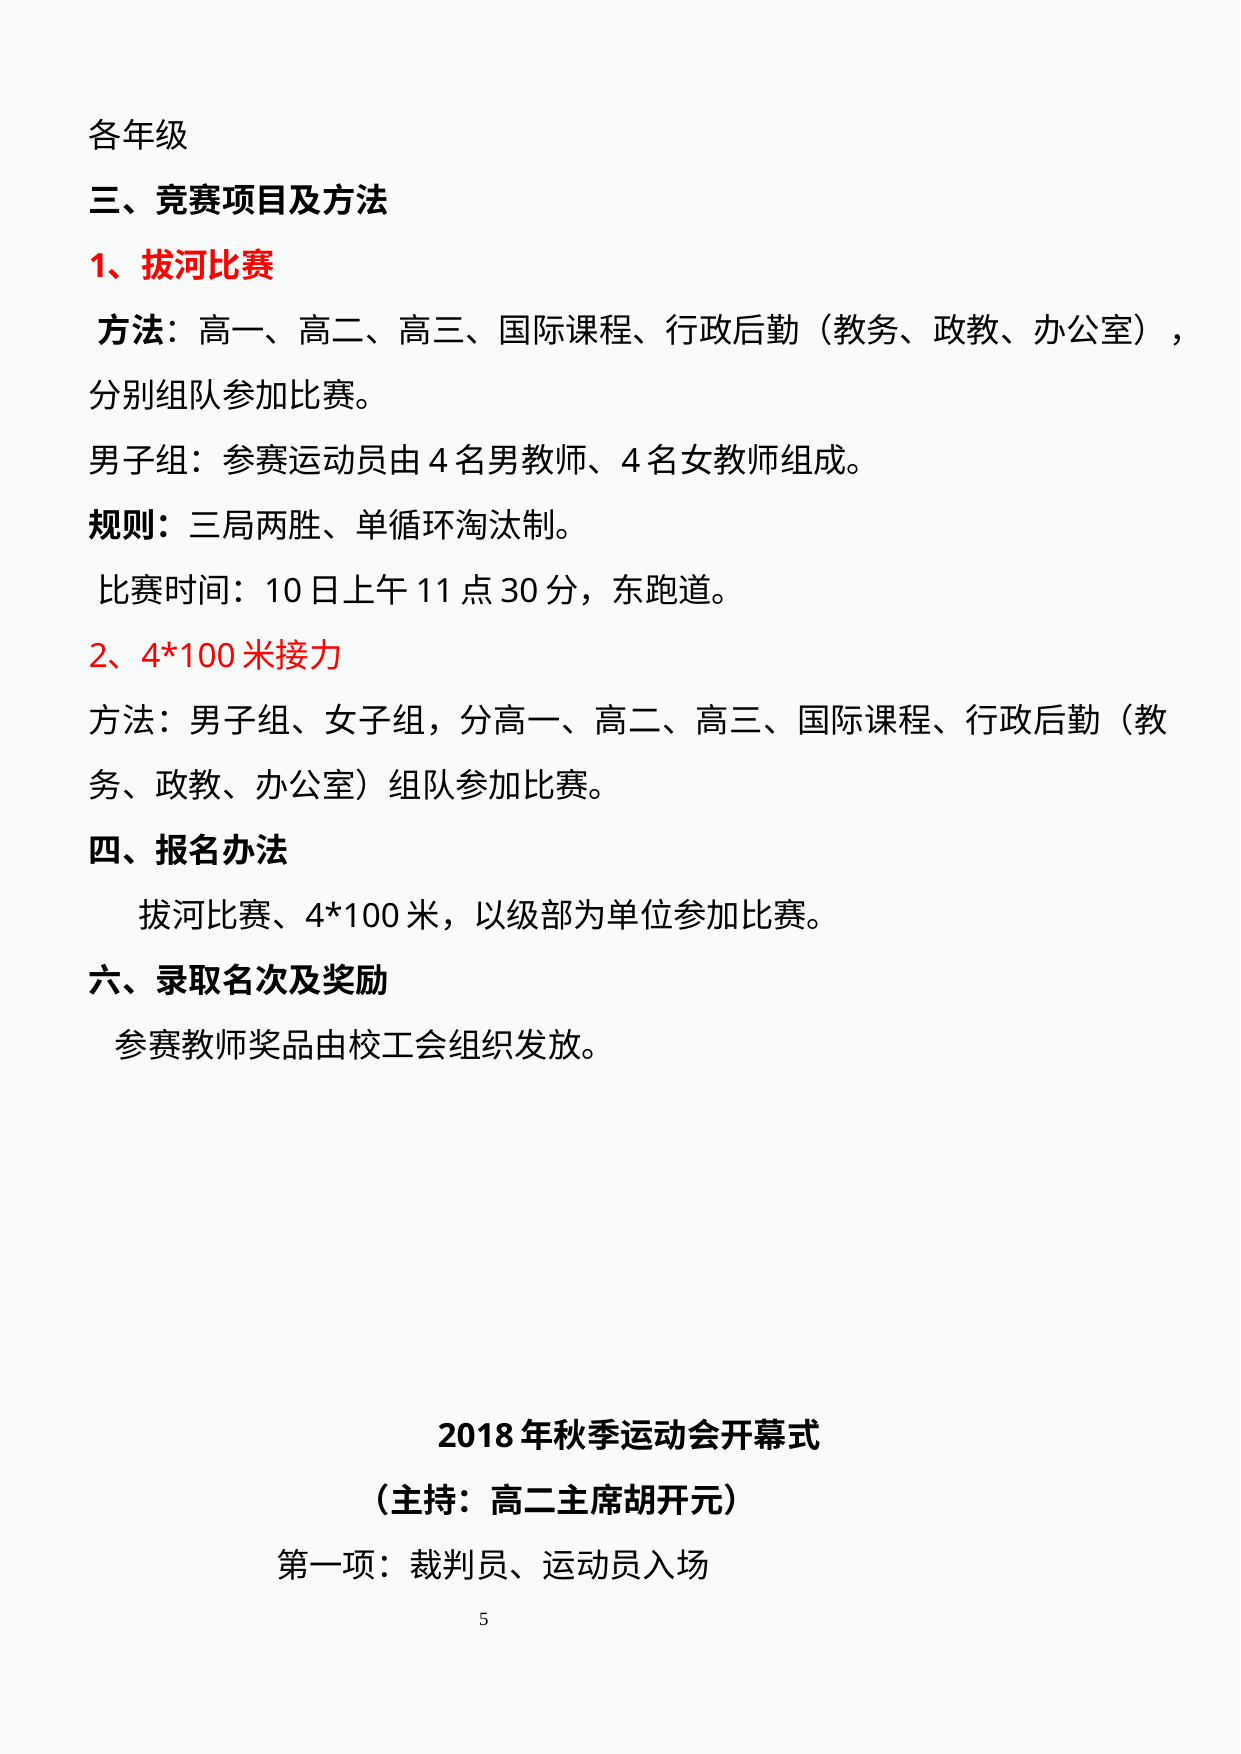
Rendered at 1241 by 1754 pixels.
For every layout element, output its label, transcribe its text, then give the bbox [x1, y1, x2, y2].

text 参赛教师奖品由校工会组织发放。 [88, 1011, 1169, 1076]
text 比赛时间：10日上午11点30分，东跑道。 [88, 556, 1169, 621]
text 1、拔河比赛 [88, 231, 1169, 296]
text 四、报名办法 [88, 816, 1169, 881]
text 拔河比赛、4*100米，以级部为单位参加比赛。 [88, 881, 1169, 946]
text 方法：男子组、女子组，分高一、高二、高三、国际课程、行政后勤（教务、政教、办公室）组队参加比赛。 [88, 686, 1169, 816]
text 2、4*100米接力 [88, 621, 1169, 686]
text 男子组：参赛运动员由4名男教师、4名女教师组成。 [88, 426, 1169, 491]
text 六、录取名次及奖励 [88, 946, 1169, 1011]
text 规则：三局两胜、单循环淘汰制。 [88, 491, 1169, 556]
text （主持：高二主席胡开元） [88, 1466, 1169, 1531]
text 2018年秋季运动会开幕式 [88, 1401, 1169, 1466]
text 三、竞赛项目及方法 [88, 166, 1169, 231]
text 第一项：裁判员、运动员入场 [88, 1531, 1169, 1596]
text 方法：高一、高二、高三、国际课程、行政后勤（教务、政教、办公室），分别组队参加比赛。 [88, 296, 1169, 426]
text 各年级 [88, 101, 1169, 166]
